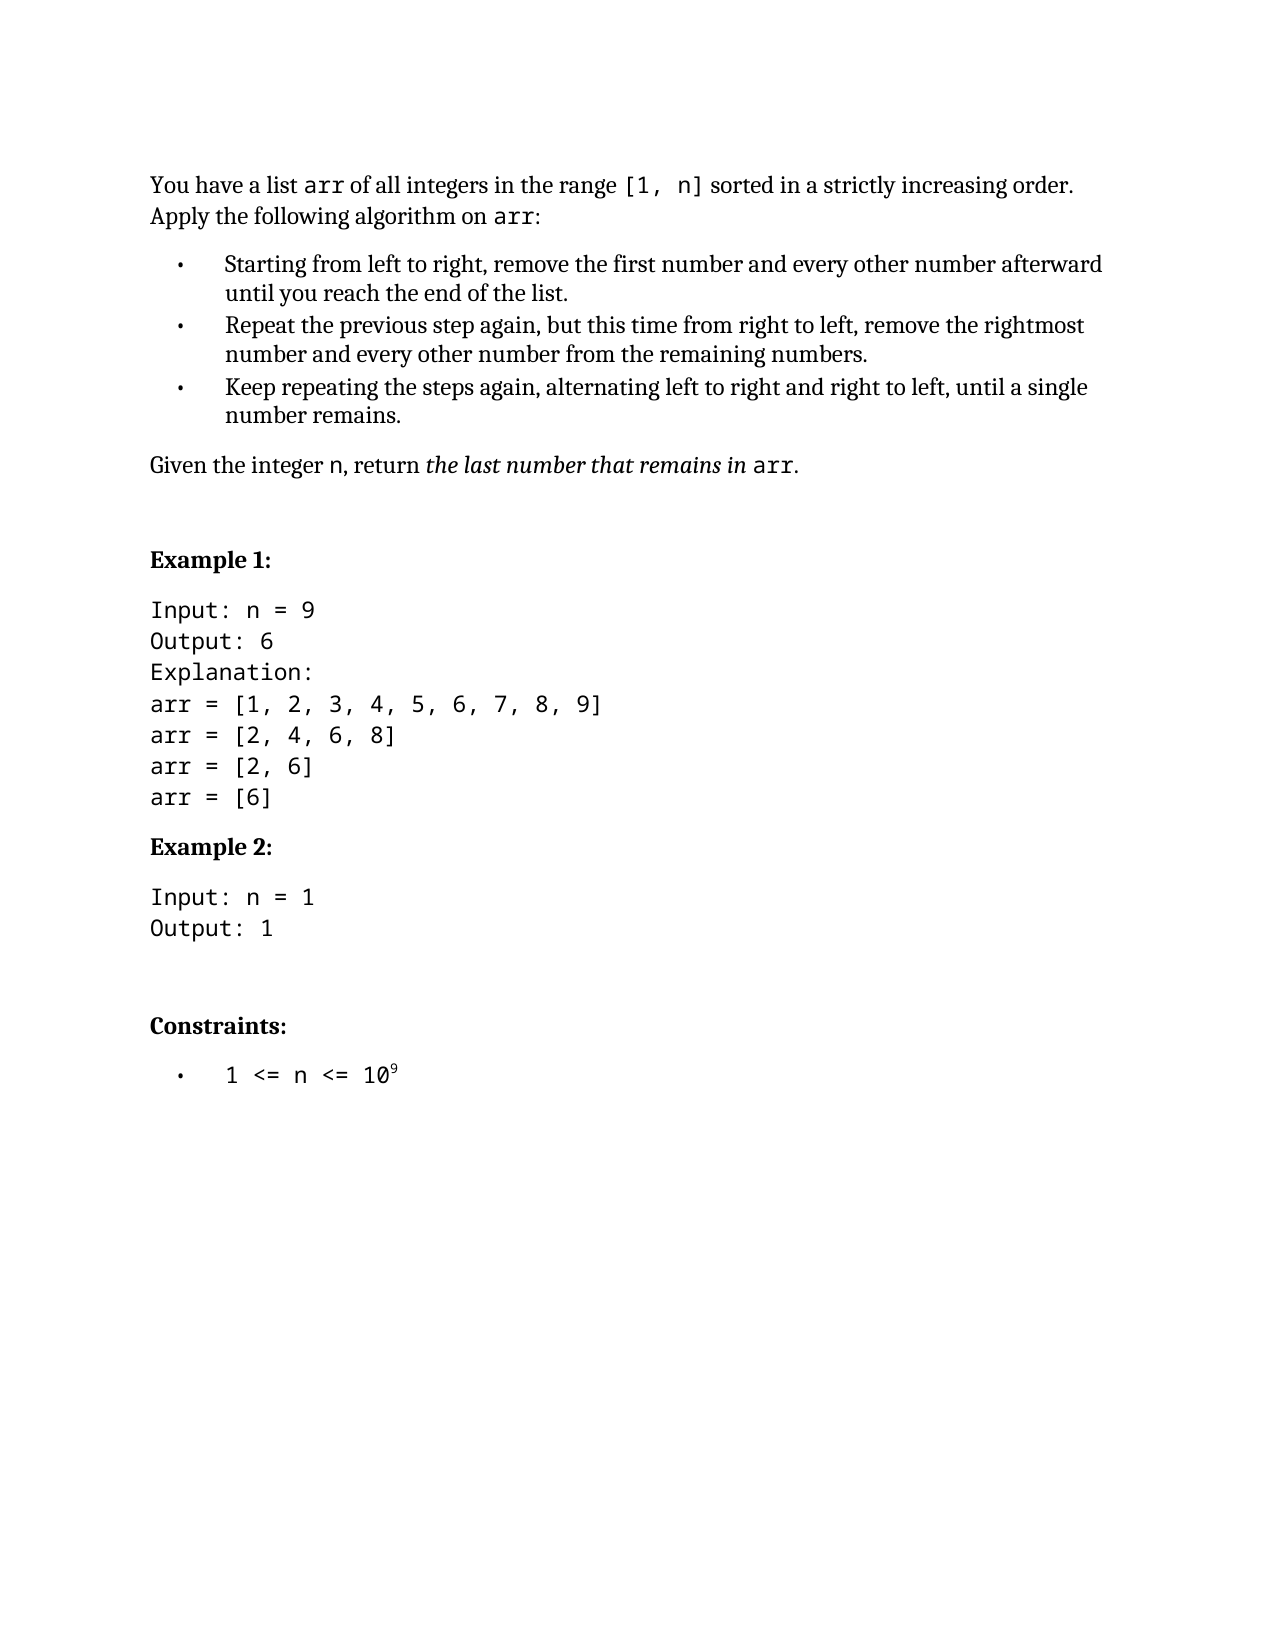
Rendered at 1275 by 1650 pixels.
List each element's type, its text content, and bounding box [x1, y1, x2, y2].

text Example 2: [150, 833, 1125, 862]
text You have a list arr of all integers in the range [1, n] sorted in a strictly increasing order. Apply the following algorithm on arr: [150, 169, 1125, 231]
list Keep repeating the steps again, alternating left to right and right to left, until a single number remains. [175, 372, 1125, 430]
list Starting from left to right, remove the first number and every other number afterward until you reach the end of the list. [175, 250, 1125, 307]
text Constraints: [150, 1012, 1125, 1040]
text Input: n = 9 Output: 6 Explanation: arr = [1, 2, 3, 4, 5, 6, 7, 8, 9] arr = [2, 4, 6, 8] arr = [2, 6] arr = [6] [150, 594, 1125, 812]
text Example 1: [150, 546, 1125, 575]
list Repeat the previous step again, but this time from right to left, remove the rightmost number and every other number from the remaining numbers. [175, 311, 1125, 369]
text Given the integer n, return the last number that remains in arr. [150, 449, 1125, 480]
text Input: n = 1 Output: 1 [150, 881, 1125, 943]
list 1 <= n <= 109 [175, 1059, 1125, 1090]
